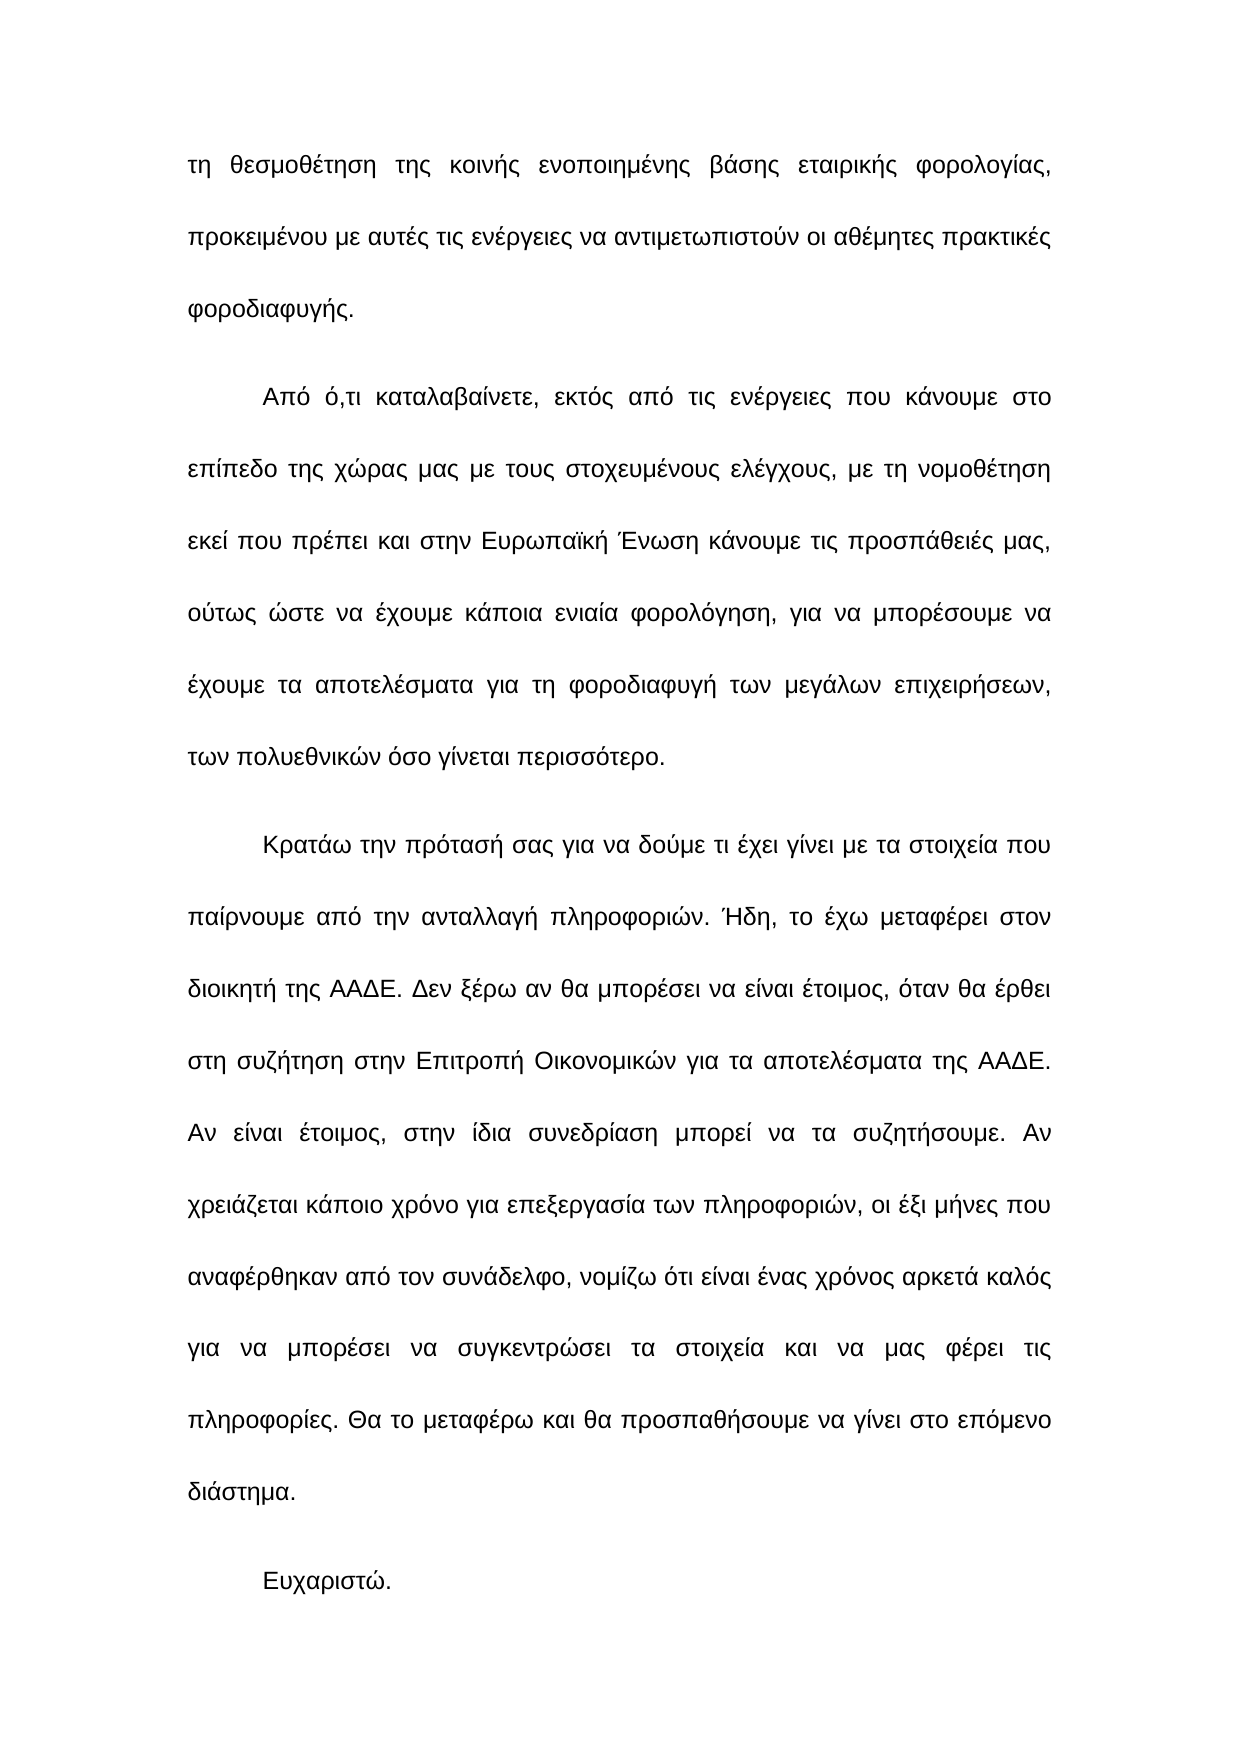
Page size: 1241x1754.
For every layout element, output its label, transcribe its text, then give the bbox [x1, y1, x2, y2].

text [187, 150, 1053, 322]
text Κρατάω την πρότασή σας για να δούμε τι έχει γίνει με τα στοιχεία που παίρνουμε από την ανταλλαγή πληροφοριών. Ήδη, το έχω μεταφέρει στον διοικητή της ΑΑΔΕ. Δεν ξέρω αν θα μπορέσει να είναι έτοιμος, όταν θα έρθει στη συζήτηση στην Επιτροπή Οικονομικών για τα αποτελέσματα της ΑΑΔΕ. Αν είναι έτοιμος, στην ίδια συνεδρίαση μπορεί να τα συζητήσουμε. Αν χρειάζεται κάποιο χρόνο για επεξεργασία των πληροφοριών, οι έξι μήνες που αναφέρθηκαν από τον συνάδελφο, νομίζω ότι είναι ένας χρόνος αρκετά καλός για να μπορέσει να συγκεντρώσει τα στοιχεία και να μας φέρει τις πληροφορίες. Θα το μεταφέρω και θα προσπαθήσουμε να γίνει στο επόμενο διάστημα. [187, 830, 1053, 1506]
text Ευχαριστώ. [187, 1566, 1053, 1594]
text Από ό,τι καταλαβαίνετε, εκτός από τις ενέργειες που κάνουμε στο επίπεδο της χώρας μας με τους στοχευμένους ελέγχους, με τη νομοθέτηση εκεί που πρέπει και στην Ευρωπαϊκή Ένωση κάνουμε τις προσπάθειές μας, ούτως ώστε να έχουμε κάποια ενιαία φορολόγηση, για να μπορέσουμε να έχουμε τα αποτελέσματα για τη φοροδιαφυγή των μεγάλων επιχειρήσεων, των πολυεθνικών όσο γίνεται περισσότερο. [187, 382, 1053, 770]
